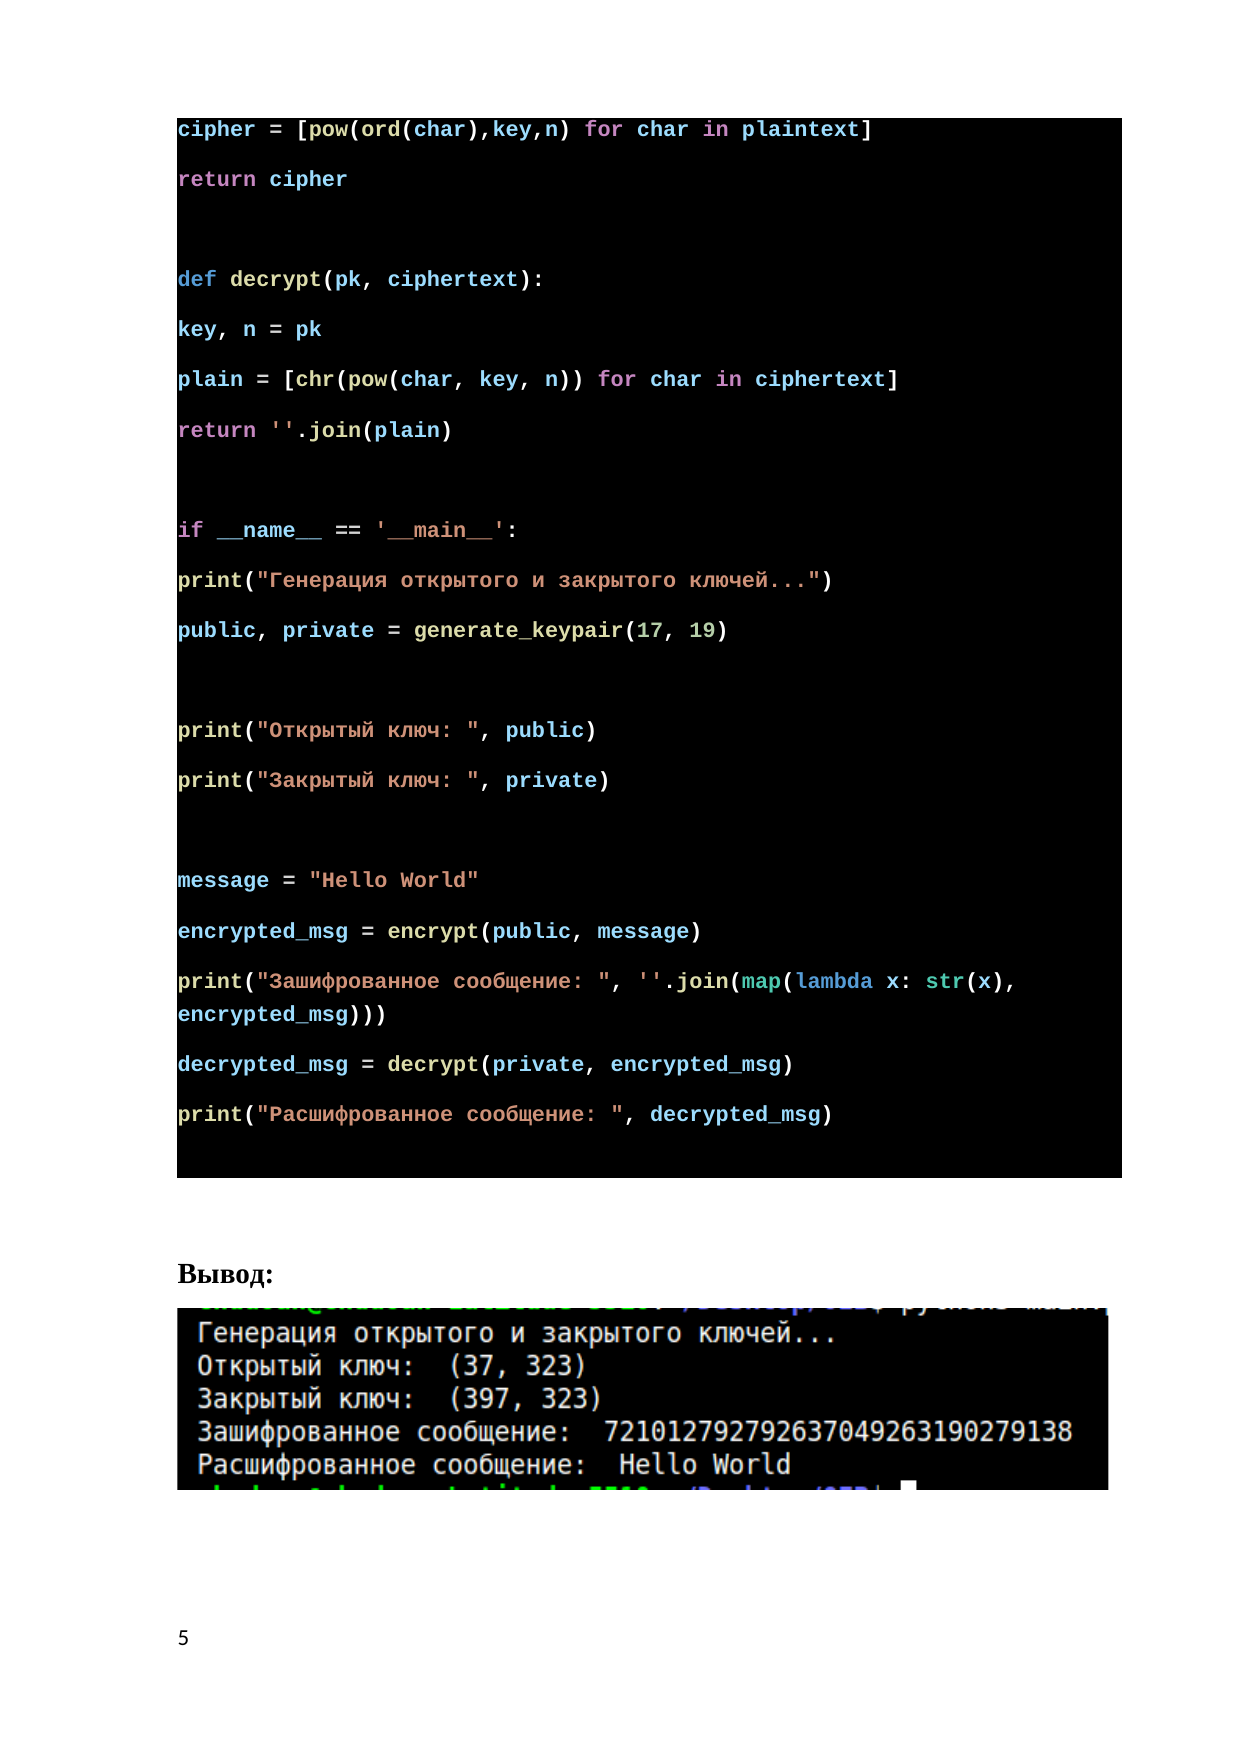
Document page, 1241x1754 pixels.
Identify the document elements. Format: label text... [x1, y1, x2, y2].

text print("Зашифрованное сообщение: ", ''.join(map(lambda x: str(x), encrypted_msg))) [177, 970, 1122, 1028]
text Вывод: [177, 1256, 1122, 1289]
text cipher = [pow(ord(char),key,n) for char in plaintext] [177, 118, 1122, 143]
text return ''.join(plain) [177, 419, 1122, 443]
text return cipher [177, 168, 1122, 193]
picture [177, 1308, 1109, 1490]
text print("Генерация открытого и закрытого ключей...") [177, 569, 1122, 594]
text public, private = generate_keypair(17, 19) [177, 619, 1122, 644]
text key, n = pk [177, 318, 1122, 343]
text def decrypt(pk, ciphertext): [177, 268, 1122, 293]
text if __name__ == '__main__': [177, 519, 1122, 544]
text print("Закрытый ключ: ", private) [177, 769, 1122, 794]
text print("Расшифрованное сообщение: ", decrypted_msg) [177, 1103, 1122, 1128]
text print("Открытый ключ: ", public) [177, 719, 1122, 744]
text message = "Hello World" [177, 870, 1122, 894]
text encrypted_msg = encrypt(public, message) [177, 920, 1122, 944]
text plain = [chr(pow(char, key, n)) for char in ciphertext] [177, 369, 1122, 393]
text decrypted_msg = decrypt(private, encrypted_msg) [177, 1053, 1122, 1078]
